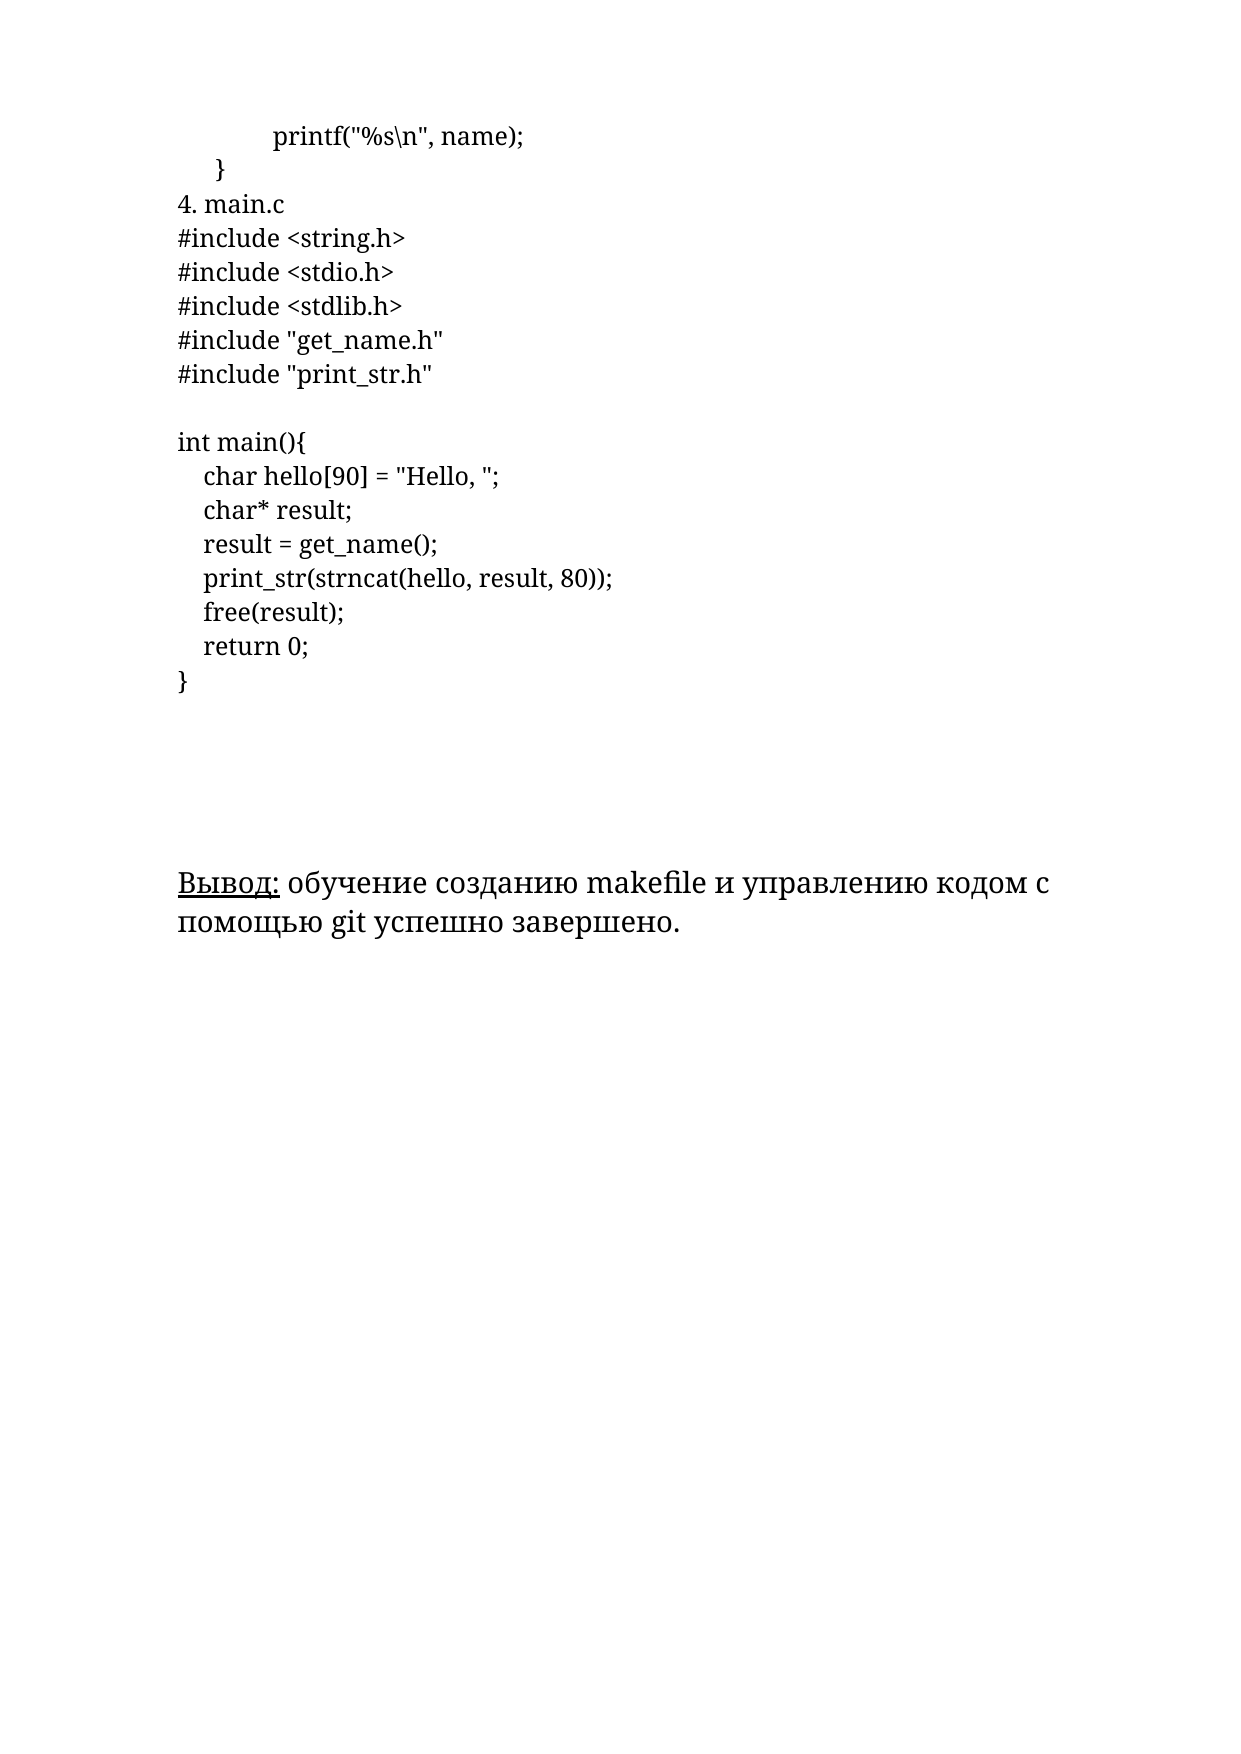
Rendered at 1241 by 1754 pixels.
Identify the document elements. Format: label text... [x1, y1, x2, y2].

text return 0; [177, 629, 1152, 663]
text print_str(strncat(hello, result, 80)); [177, 561, 1152, 595]
text result = get_name(); [177, 527, 1152, 561]
text 4. main.c [177, 186, 1152, 220]
text #include <stdio.h> [177, 254, 1152, 288]
text #include <string.h> [177, 220, 1152, 254]
text #include "get_name.h" [177, 322, 1152, 357]
text char hello[90] = "Hello, "; [177, 459, 1152, 493]
text int main(){ [177, 425, 1152, 459]
text } [215, 152, 1152, 186]
text } [177, 663, 1152, 697]
text free(result); [177, 595, 1152, 629]
text Вывод: обучение созданию makefile и управлению кодом с помощью git успешно завершено. [177, 862, 1152, 941]
text char* result; [177, 493, 1152, 527]
text printf("%s\n", name); [215, 118, 1152, 152]
text #include <stdlib.h> [177, 288, 1152, 322]
text #include "print_str.h" [177, 357, 1152, 391]
